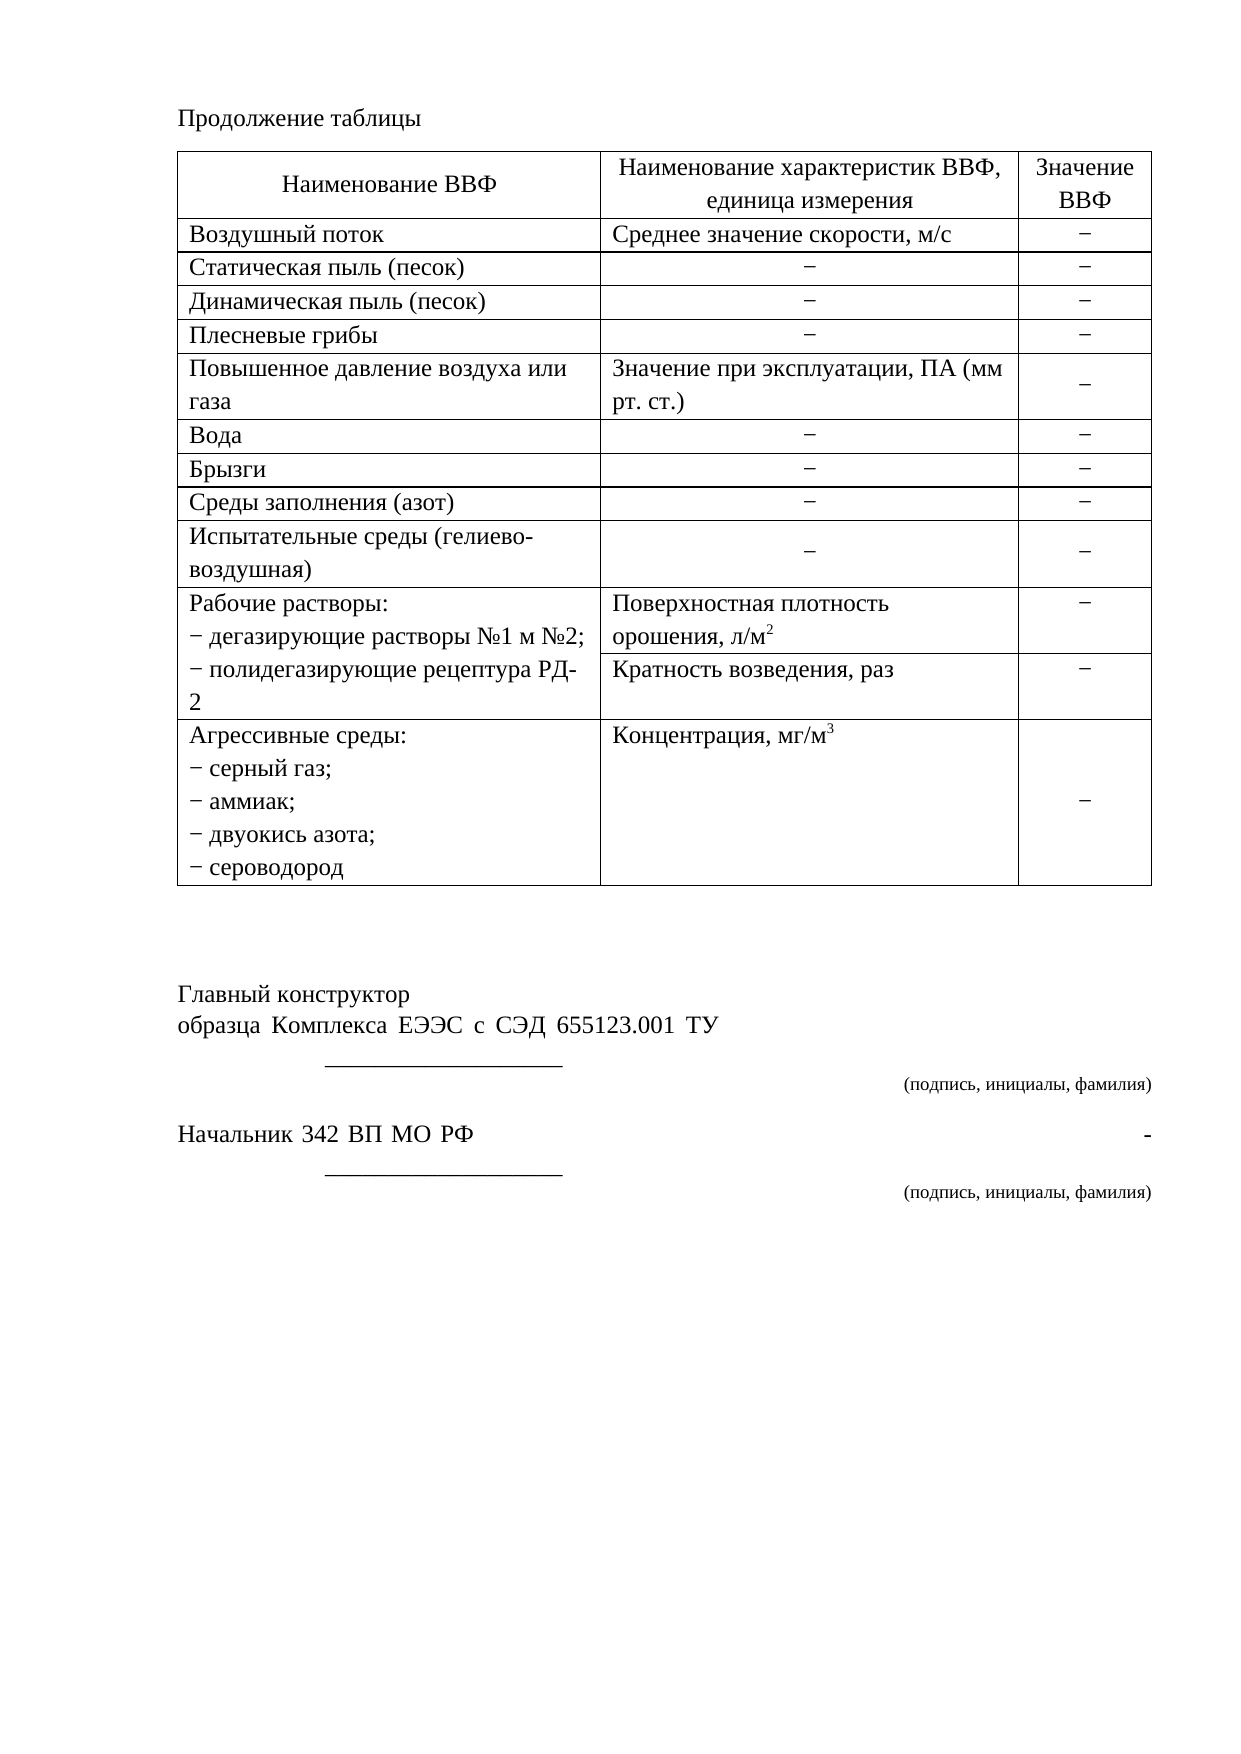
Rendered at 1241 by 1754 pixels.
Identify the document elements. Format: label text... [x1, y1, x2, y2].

text Главный конструктор [177, 979, 1152, 1008]
table_cell Вода [178, 420, 600, 453]
table_cell − [1019, 521, 1151, 587]
table_cell − [1019, 320, 1151, 352]
table_cell − [1019, 588, 1151, 653]
table_cell Повышенное давление воздуха или газа [178, 354, 600, 419]
text Продолжение таблицы [177, 103, 1152, 132]
table_header Значение ВВФ [1019, 152, 1151, 218]
table_cell − [601, 521, 1018, 587]
table_header Наименование характеристик ВВФ, единица измерения [601, 152, 1018, 218]
table_cell Концентрация, мг/м3 [601, 720, 1018, 885]
table_cell Динамическая пыль (песок) [178, 286, 600, 319]
table_cell Среды заполнения (азот) [178, 488, 600, 520]
table_cell − [601, 253, 1018, 285]
table_cell Статическая пыль (песок) [178, 253, 600, 285]
table_cell − [601, 488, 1018, 520]
table_cell Значение при эксплуатации, ПА (мм рт. ст.) [601, 354, 1018, 419]
table_cell − [1019, 354, 1151, 419]
text (подпись, инициалы, фамилия) [177, 1072, 1152, 1094]
text (подпись, инициалы, фамилия) [177, 1181, 1152, 1202]
table_header Наименование ВВФ [178, 152, 600, 218]
table_cell − [601, 286, 1018, 319]
table_cell Воздушный поток [178, 219, 600, 251]
table_cell − [1019, 420, 1151, 453]
table_cell − [1019, 253, 1151, 285]
table_cell Брызги [178, 454, 600, 486]
table_cell − [601, 320, 1018, 352]
table_cell − [1019, 454, 1151, 486]
table_cell Агрессивные среды: − серный газ; − аммиак; − двуокись азота; − сероводород [178, 720, 600, 885]
table_cell − [1019, 286, 1151, 319]
table_cell Испытательные среды (гелиево-воздушная) [178, 521, 600, 587]
table_cell − [1019, 219, 1151, 251]
table_cell − [601, 454, 1018, 486]
table_cell − [1019, 720, 1151, 885]
table_cell − [601, 420, 1018, 453]
table_cell Плесневые грибы [178, 320, 600, 352]
table_cell − [1019, 654, 1151, 719]
table_cell Рабочие растворы: − дегазирующие растворы №1 м №2; − полидегазирующие рецептура РД-2 [178, 588, 600, 719]
table_cell Поверхностная плотность орошения, л/м2 [601, 588, 1018, 653]
text образца Комплекса ЕЭЭС с СЭД 655123.001 ТУ ___________________ [177, 1010, 1152, 1070]
table_cell − [1019, 488, 1151, 520]
text Начальник 342 ВП МО РФ ___________________ [177, 1119, 1152, 1179]
table_cell Кратность возведения, раз [601, 654, 1018, 719]
table_cell Среднее значение скорости, м/с [601, 219, 1018, 251]
